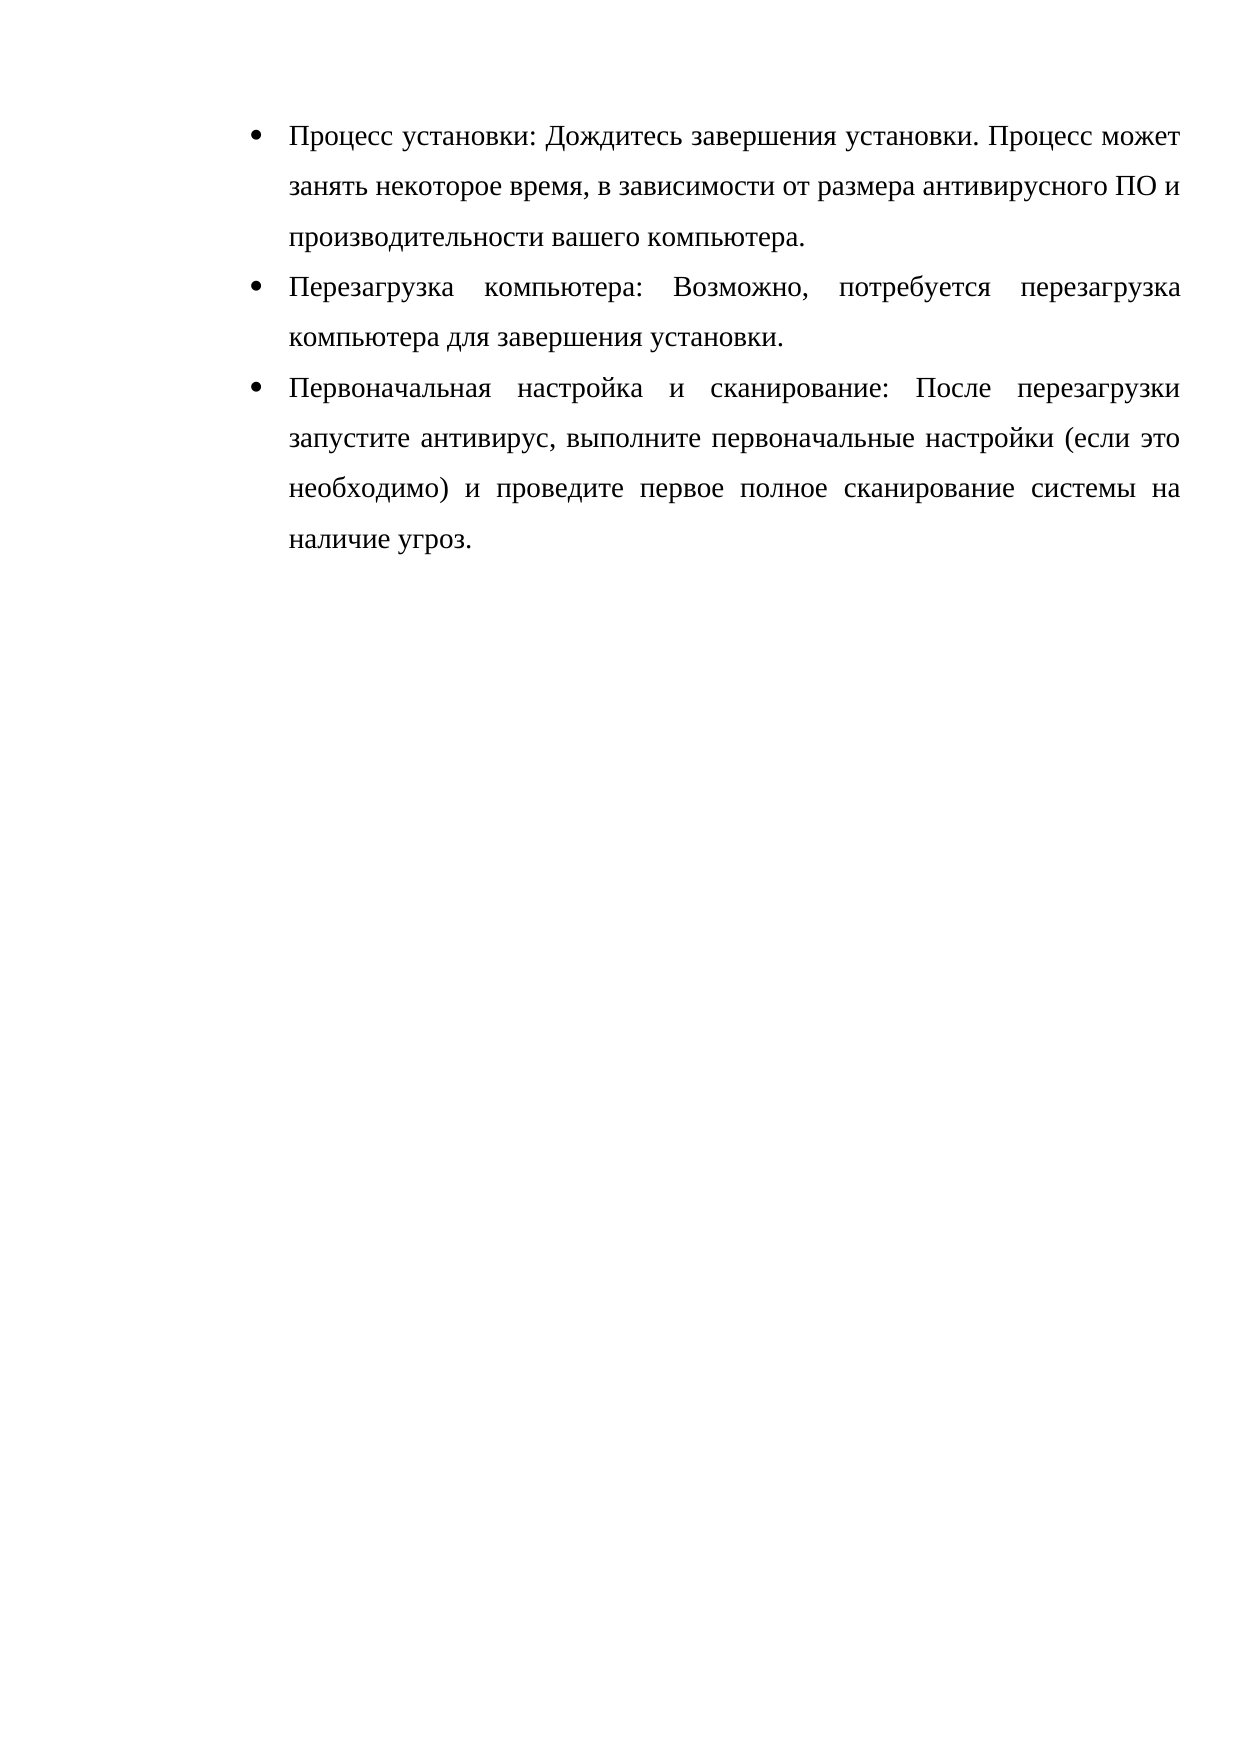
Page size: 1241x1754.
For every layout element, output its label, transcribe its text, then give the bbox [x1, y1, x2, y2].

list Процесс установки: Дождитесь завершения установки. Процесс может занять некоторое время, в зависимости от размера антивирусного ПО и производительности вашего компьютера. [251, 118, 1181, 252]
list Первоначальная настройка и сканирование: После перезагрузки запустите антивирус, выполните первоначальные настройки (если это необходимо) и проведите первое полное сканирование системы на наличие угроз. [251, 370, 1181, 554]
list Перезагрузка компьютера: Возможно, потребуется перезагрузка компьютера для завершения установки. [251, 269, 1181, 353]
